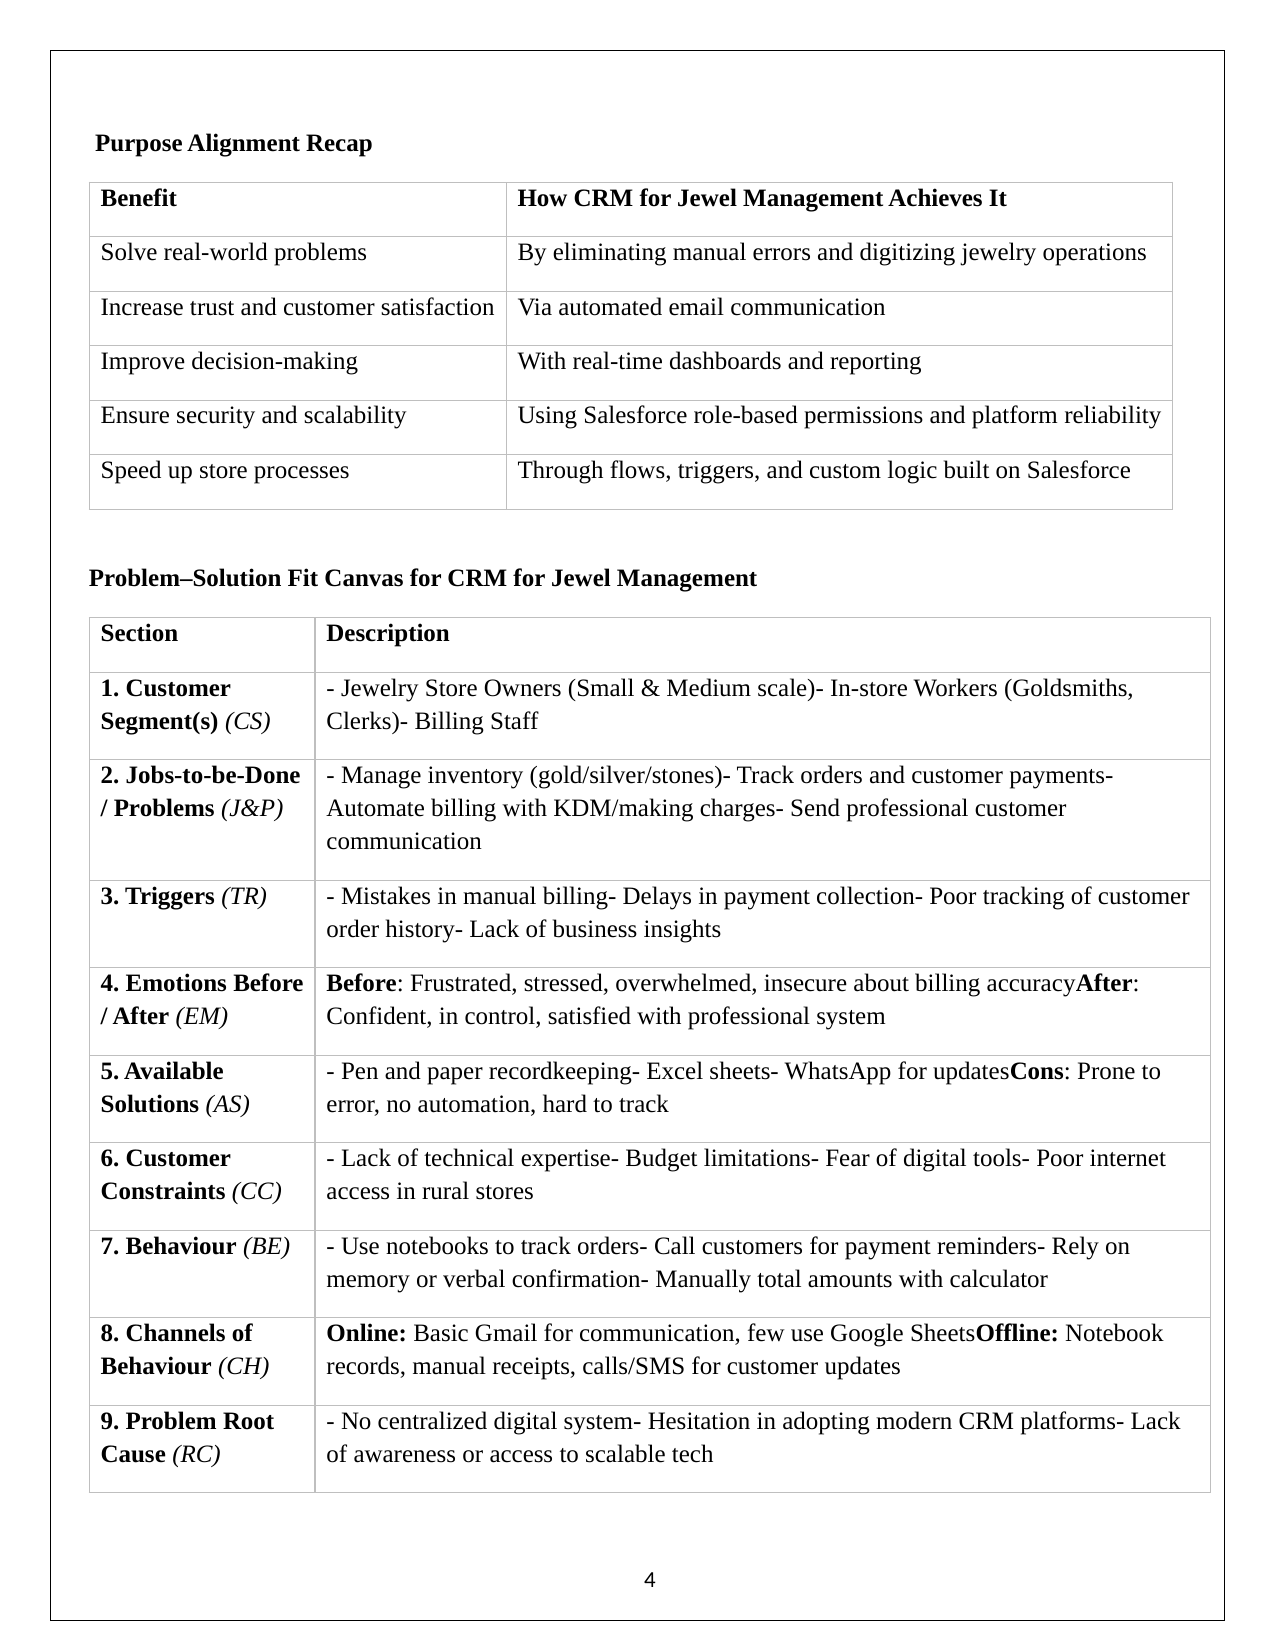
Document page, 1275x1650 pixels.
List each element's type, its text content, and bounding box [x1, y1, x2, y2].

table_cell - Pen and paper recordkeeping- Excel sheets- WhatsApp for updatesCons: Prone to error, no automation, hard to track [316, 1056, 1210, 1142]
table_header Section [90, 618, 314, 672]
table_cell Increase trust and customer satisfaction [90, 292, 506, 345]
table_cell - Use notebooks to track orders- Call customers for payment reminders- Rely on memory or verbal confirmation- Manually total amounts with calculator [316, 1231, 1210, 1317]
table_cell Ensure security and scalability [90, 401, 506, 454]
table_cell - No centralized digital system- Hesitation in adopting modern CRM platforms- Lack of awareness or access to scalable tech [316, 1406, 1210, 1492]
table_header How CRM for Jewel Management Achieves It [507, 183, 1172, 236]
table_cell Online: Basic Gmail for communication, few use Google SheetsOffline: Notebook records, manual receipts, calls/SMS for customer updates [316, 1318, 1210, 1405]
table_header Benefit [90, 183, 506, 236]
table_cell Through flows, triggers, and custom logic built on Salesforce [507, 455, 1172, 508]
table_cell 5. Available Solutions (AS) [90, 1056, 314, 1142]
table_cell Speed up store processes [90, 455, 506, 508]
table_cell 6. Customer Constraints (CC) [90, 1143, 314, 1230]
table_cell - Lack of technical expertise- Budget limitations- Fear of digital tools- Poor internet access in rural stores [316, 1143, 1210, 1230]
table_cell 2. Jobs-to-be-Done / Problems (J&P) [90, 760, 314, 880]
table_cell - Manage inventory (gold/silver/stones)- Track orders and customer payments- Automate billing with KDM/making charges- Send professional customer communication [316, 760, 1210, 880]
text Problem–Solution Fit Canvas for CRM for Jewel Management [89, 563, 1211, 592]
table_cell 3. Triggers (TR) [90, 881, 314, 967]
table_cell Before: Frustrated, stressed, overwhelmed, insecure about billing accuracyAfter: Confident, in control, satisfied with professional system [316, 968, 1210, 1055]
table_cell - Mistakes in manual billing- Delays in payment collection- Poor tracking of customer order history- Lack of business insights [316, 881, 1210, 967]
table_cell 8. Channels of Behaviour (CH) [90, 1318, 314, 1405]
table_cell 4. Emotions Before / After (EM) [90, 968, 314, 1055]
table_cell With real-time dashboards and reporting [507, 346, 1172, 399]
table_cell 1. Customer Segment(s) (CS) [90, 673, 314, 759]
table_cell 9. Problem Root Cause (RC) [90, 1406, 314, 1492]
table_cell 7. Behaviour (BE) [90, 1231, 314, 1317]
table_cell Using Salesforce role-based permissions and platform reliability [507, 401, 1172, 454]
table_cell Improve decision-making [90, 346, 506, 399]
table_cell Via automated email communication [507, 292, 1172, 345]
table_header Description [316, 618, 1210, 672]
table_cell - Jewelry Store Owners (Small & Medium scale)- In-store Workers (Goldsmiths, Clerks)- Billing Staff [316, 673, 1210, 759]
table_cell Solve real-world problems [90, 237, 506, 291]
table_cell By eliminating manual errors and digitizing jewelry operations [507, 237, 1172, 291]
text Purpose Alignment Recap [89, 128, 1211, 156]
